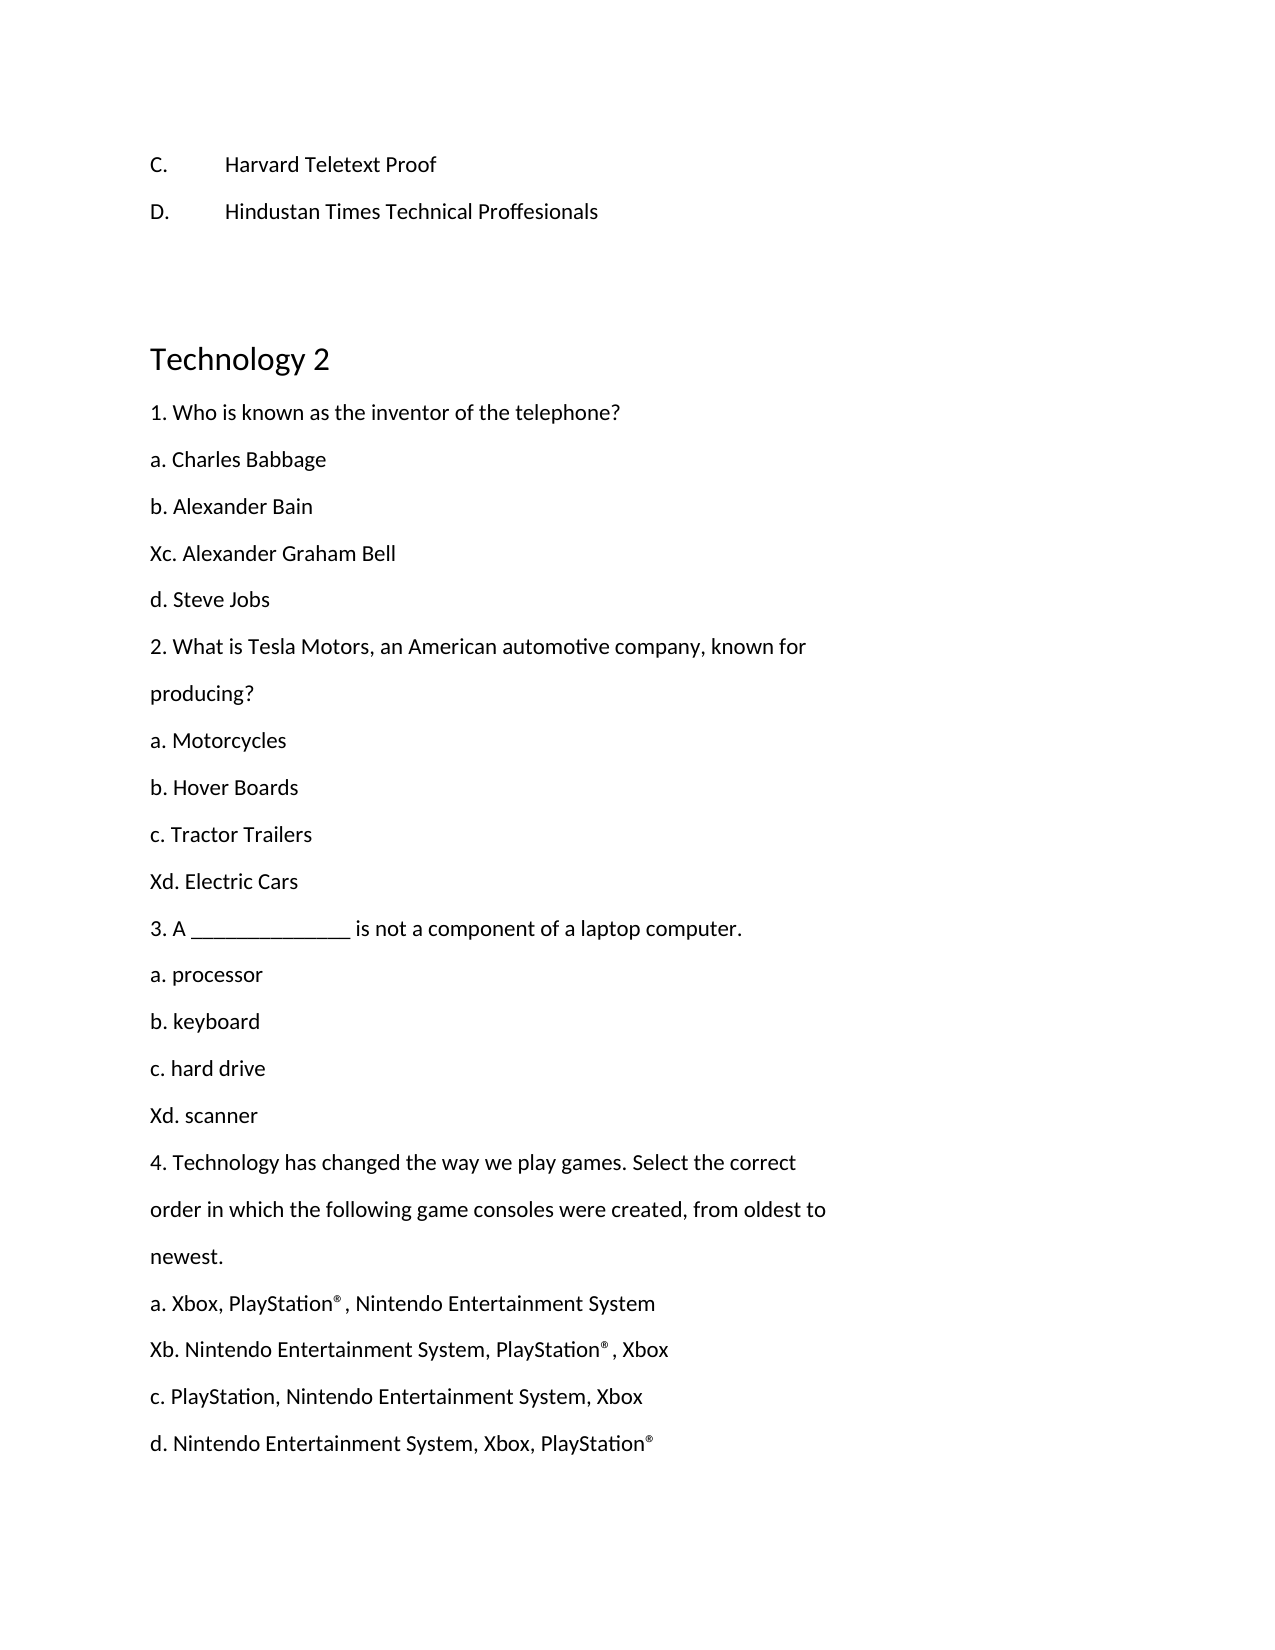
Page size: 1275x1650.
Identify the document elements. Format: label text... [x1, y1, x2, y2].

text C. Harvard Teletext Proof [150, 150, 1125, 178]
text b. keyboard [150, 1007, 1125, 1036]
text Xd. scanner [150, 1101, 1125, 1129]
text c. hard drive [150, 1054, 1125, 1082]
text 2. What is Tesla Motors, an American automotive company, known for [150, 632, 1125, 661]
text a. Xbox, PlayStation®, Nintendo Entertainment System [150, 1289, 1125, 1317]
text order in which the following game consoles were created, from oldest to [150, 1195, 1125, 1223]
text 3. A ______________ is not a component of a laptop computer. [150, 914, 1125, 942]
text c. PlayStation, Nintendo Entertainment System, Xbox [150, 1382, 1125, 1411]
text newest. [150, 1242, 1125, 1270]
text d. Steve Jobs [150, 586, 1125, 614]
text b. Alexander Bain [150, 492, 1125, 520]
text 4. Technology has changed the way we play games. Select the correct [150, 1148, 1125, 1176]
text Xc. Alexander Graham Bell [150, 539, 1125, 567]
text D. Hindustan Times Technical Proffesionals [150, 197, 1125, 225]
text c. Tractor Trailers [150, 820, 1125, 848]
text a. Motorcycles [150, 726, 1125, 754]
text 1. Who is known as the inventor of the telephone? [150, 398, 1125, 426]
text Xb. Nintendo Entertainment System, PlayStation®, Xbox [150, 1336, 1125, 1364]
text producing? [150, 679, 1125, 707]
text Technology 2 [150, 337, 1125, 378]
text b. Hover Boards [150, 773, 1125, 801]
text d. Nintendo Entertainment System, Xbox, PlayStation® [150, 1429, 1125, 1457]
text a. Charles Babbage [150, 445, 1125, 473]
text Xd. Electric Cars [150, 867, 1125, 895]
text a. processor [150, 961, 1125, 989]
